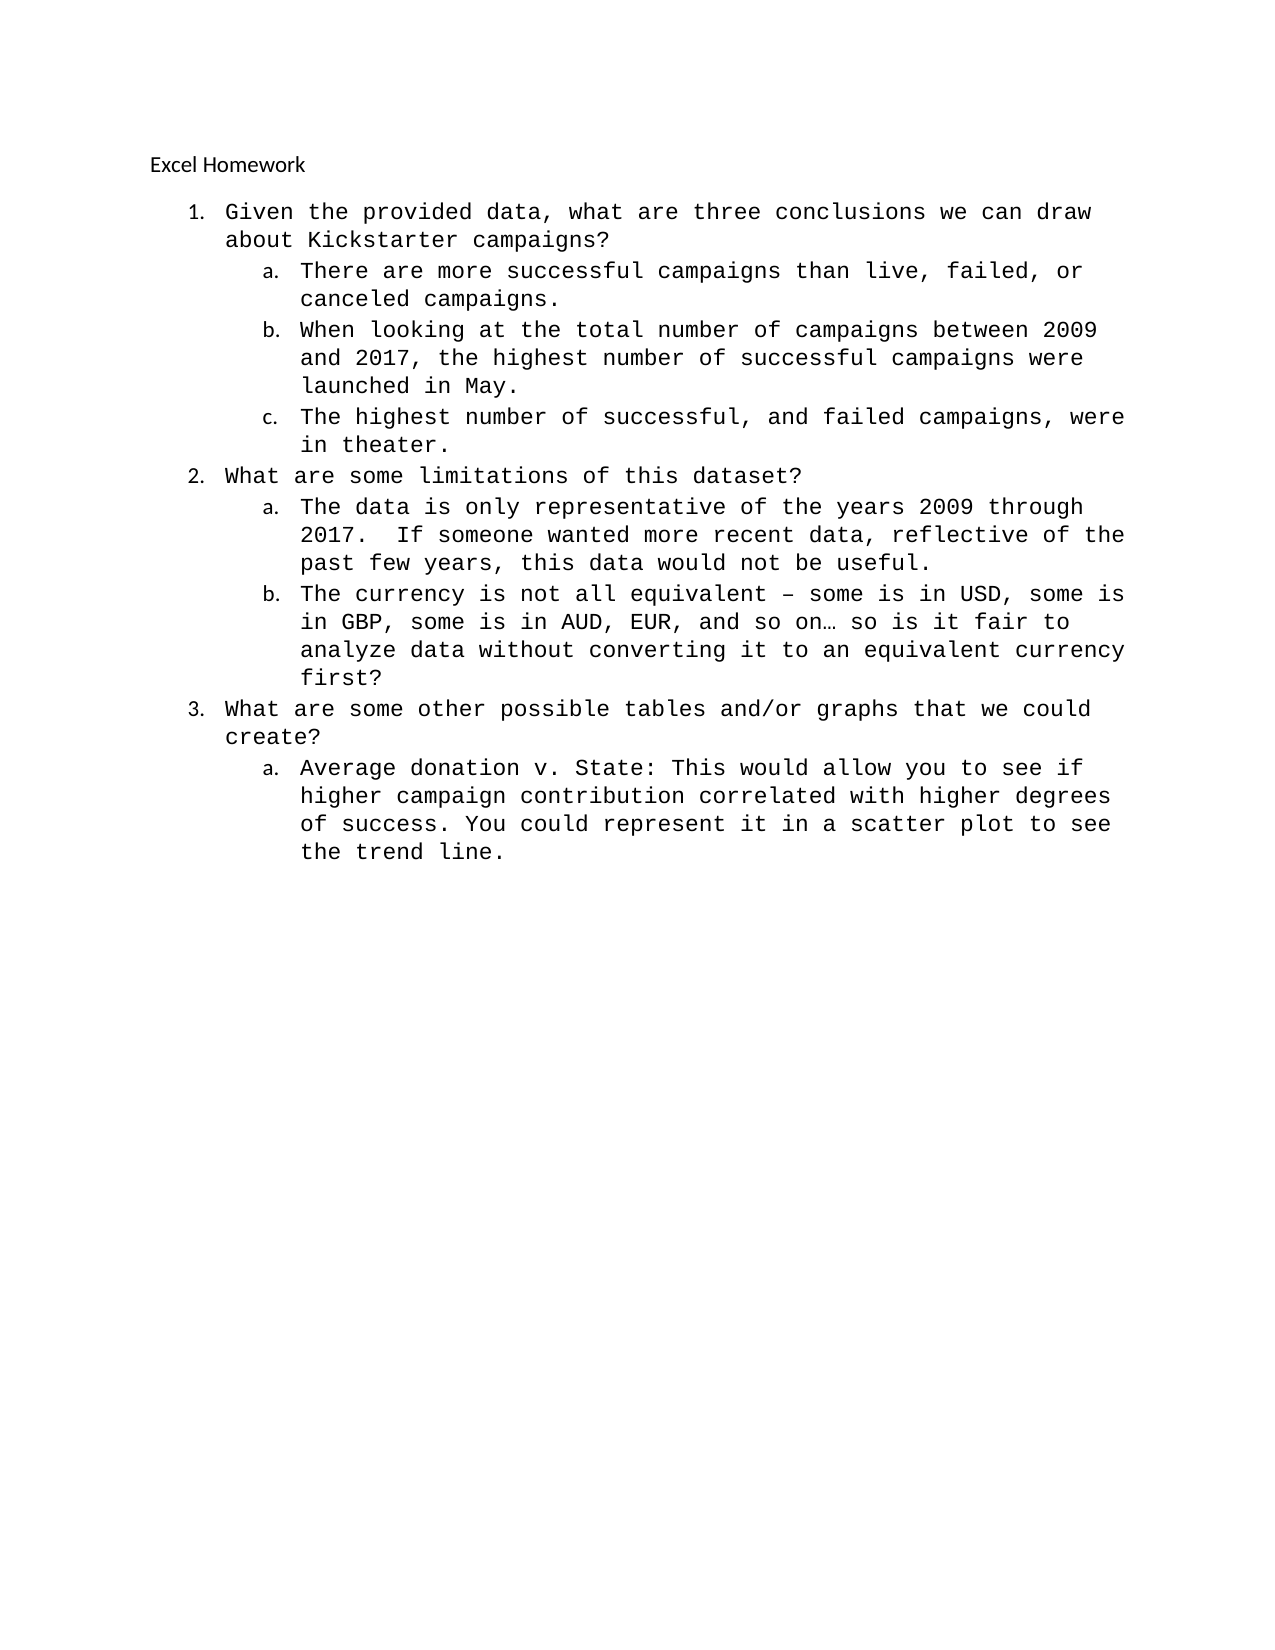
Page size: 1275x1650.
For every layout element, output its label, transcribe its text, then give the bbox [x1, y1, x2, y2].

list The highest number of successful, and failed campaigns, were in theater. [262, 402, 1125, 459]
list The data is only representative of the years 2009 through 2017. If someone wanted more recent data, reflective of the past few years, this data would not be useful. [262, 492, 1125, 577]
list Average donation v. State: This would allow you to see if higher campaign contribution correlated with higher degrees of success. You could represent it in a scatter plot to see the trend line. [262, 753, 1125, 866]
list When looking at the total number of campaigns between 2009 and 2017, the highest number of successful campaigns were launched in May. [262, 315, 1125, 400]
list There are more successful campaigns than live, failed, or canceled campaigns. [262, 256, 1125, 313]
list Given the provided data, what are three conclusions we can draw about Kickstarter campaigns? [187, 197, 1125, 254]
list What are some limitations of this dataset? [187, 461, 1125, 490]
list What are some other possible tables and/or graphs that we could create? [187, 694, 1125, 751]
text Excel Homework [150, 150, 1125, 178]
list The currency is not all equivalent – some is in USD, some is in GBP, some is in AUD, EUR, and so on… so is it fair to analyze data without converting it to an equivalent currency first? [262, 579, 1125, 692]
